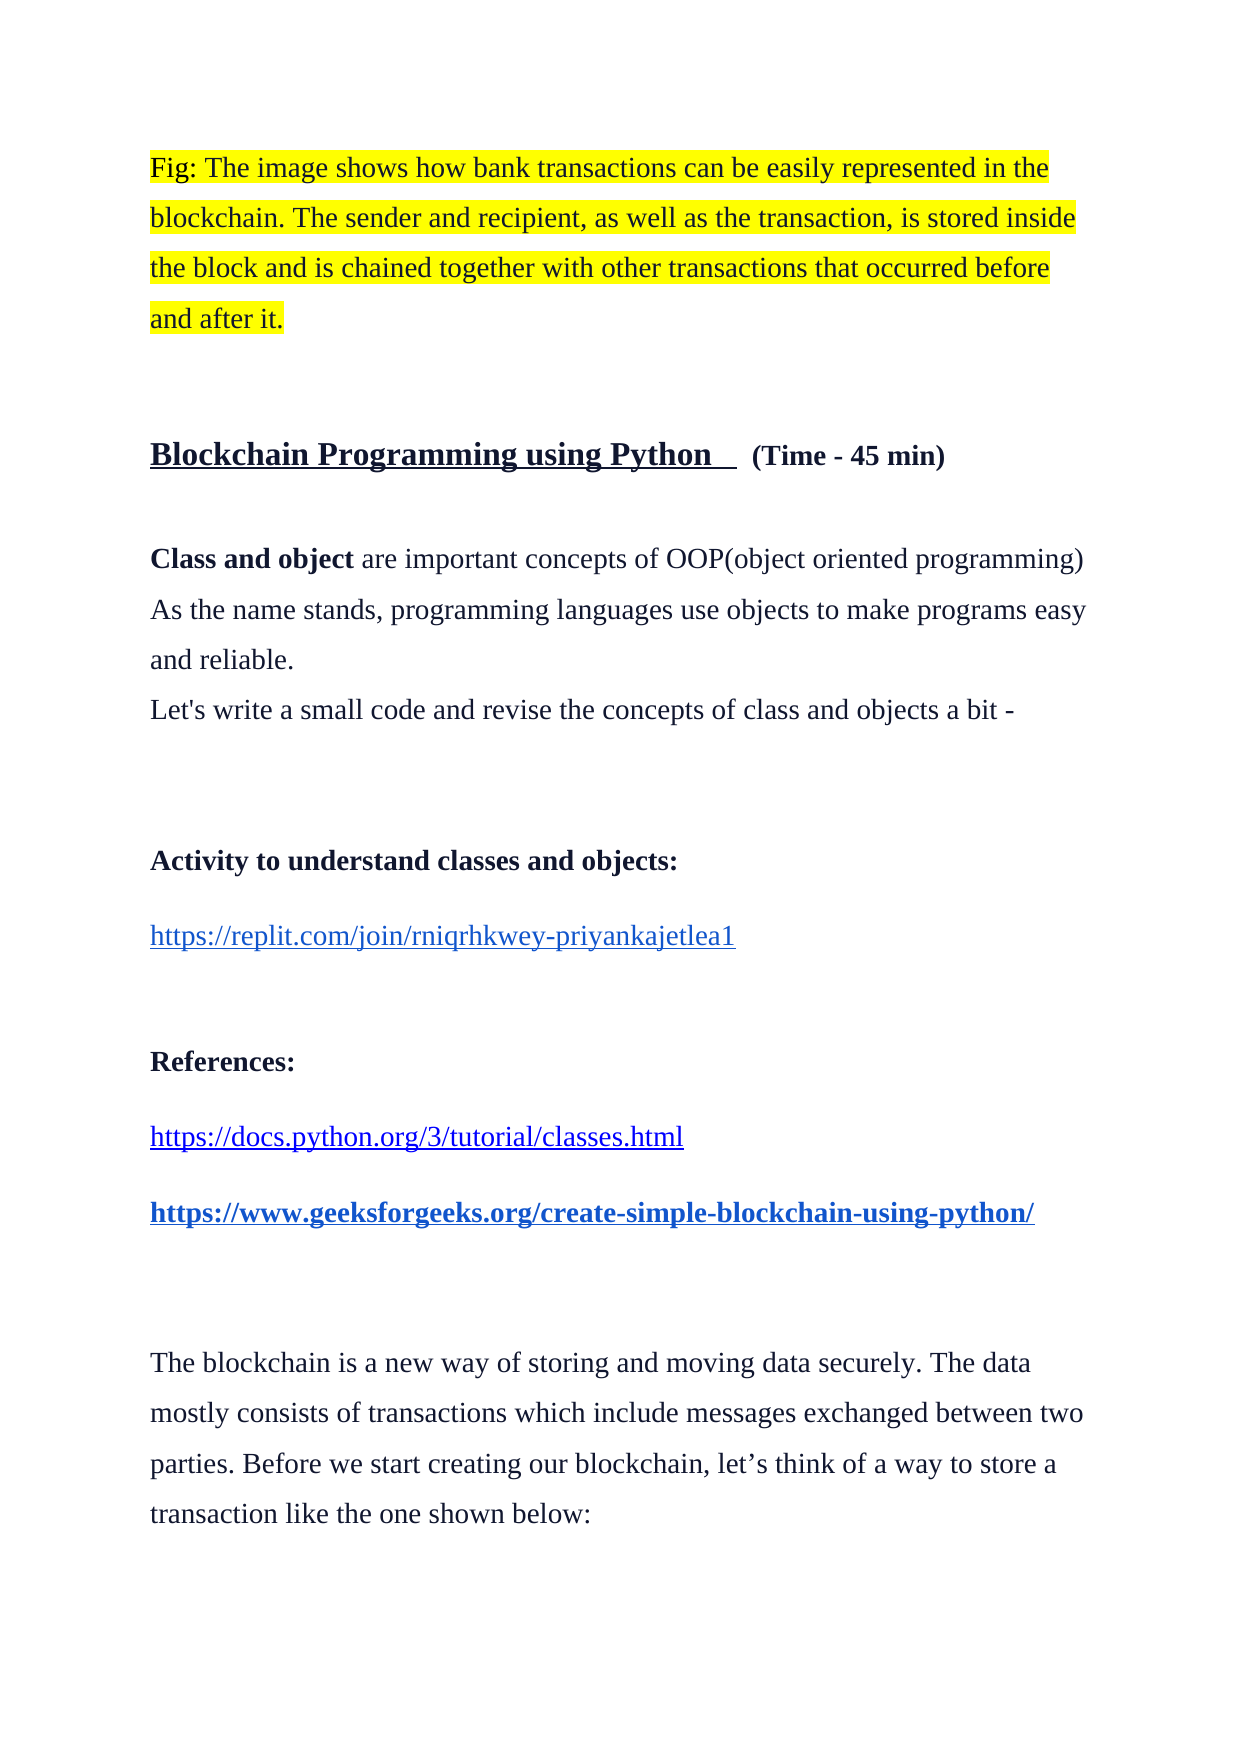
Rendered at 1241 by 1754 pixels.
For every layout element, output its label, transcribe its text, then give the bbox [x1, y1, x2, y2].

text https://www.geeksforgeeks.org/create-simple-blockchain-using-python/ [150, 1195, 1090, 1228]
text As the name stands, programming languages use objects to make programs easy and reliable. [150, 592, 1090, 676]
text https://replit.com/join/rniqrhkwey-priyankajetlea1 [150, 918, 1090, 952]
text Fig: The image shows how bank transactions can be easily represented in the blockchain. The sender and recipient, as well as the transaction, is stored inside the block and is chained together with other transactions that occurred before and after it. [150, 150, 1090, 334]
text Let's write a small code and revise the concepts of class and objects a bit - [150, 692, 1090, 726]
text https://docs.python.org/3/tutorial/classes.html [150, 1119, 1090, 1153]
text Blockchain Programming using Python (Time - 45 min) [150, 434, 1090, 472]
text References: [150, 1044, 1090, 1078]
text Class and object are important concepts of OOP(object oriented programming) [150, 542, 1090, 575]
text The blockchain is a new way of storing and moving data securely. The data mostly consists of transactions which include messages exchanged between two parties. Before we start creating our blockchain, let’s think of a way to store a transaction like the one shown below: [150, 1345, 1090, 1530]
text Activity to understand classes and objects: [150, 843, 1090, 877]
